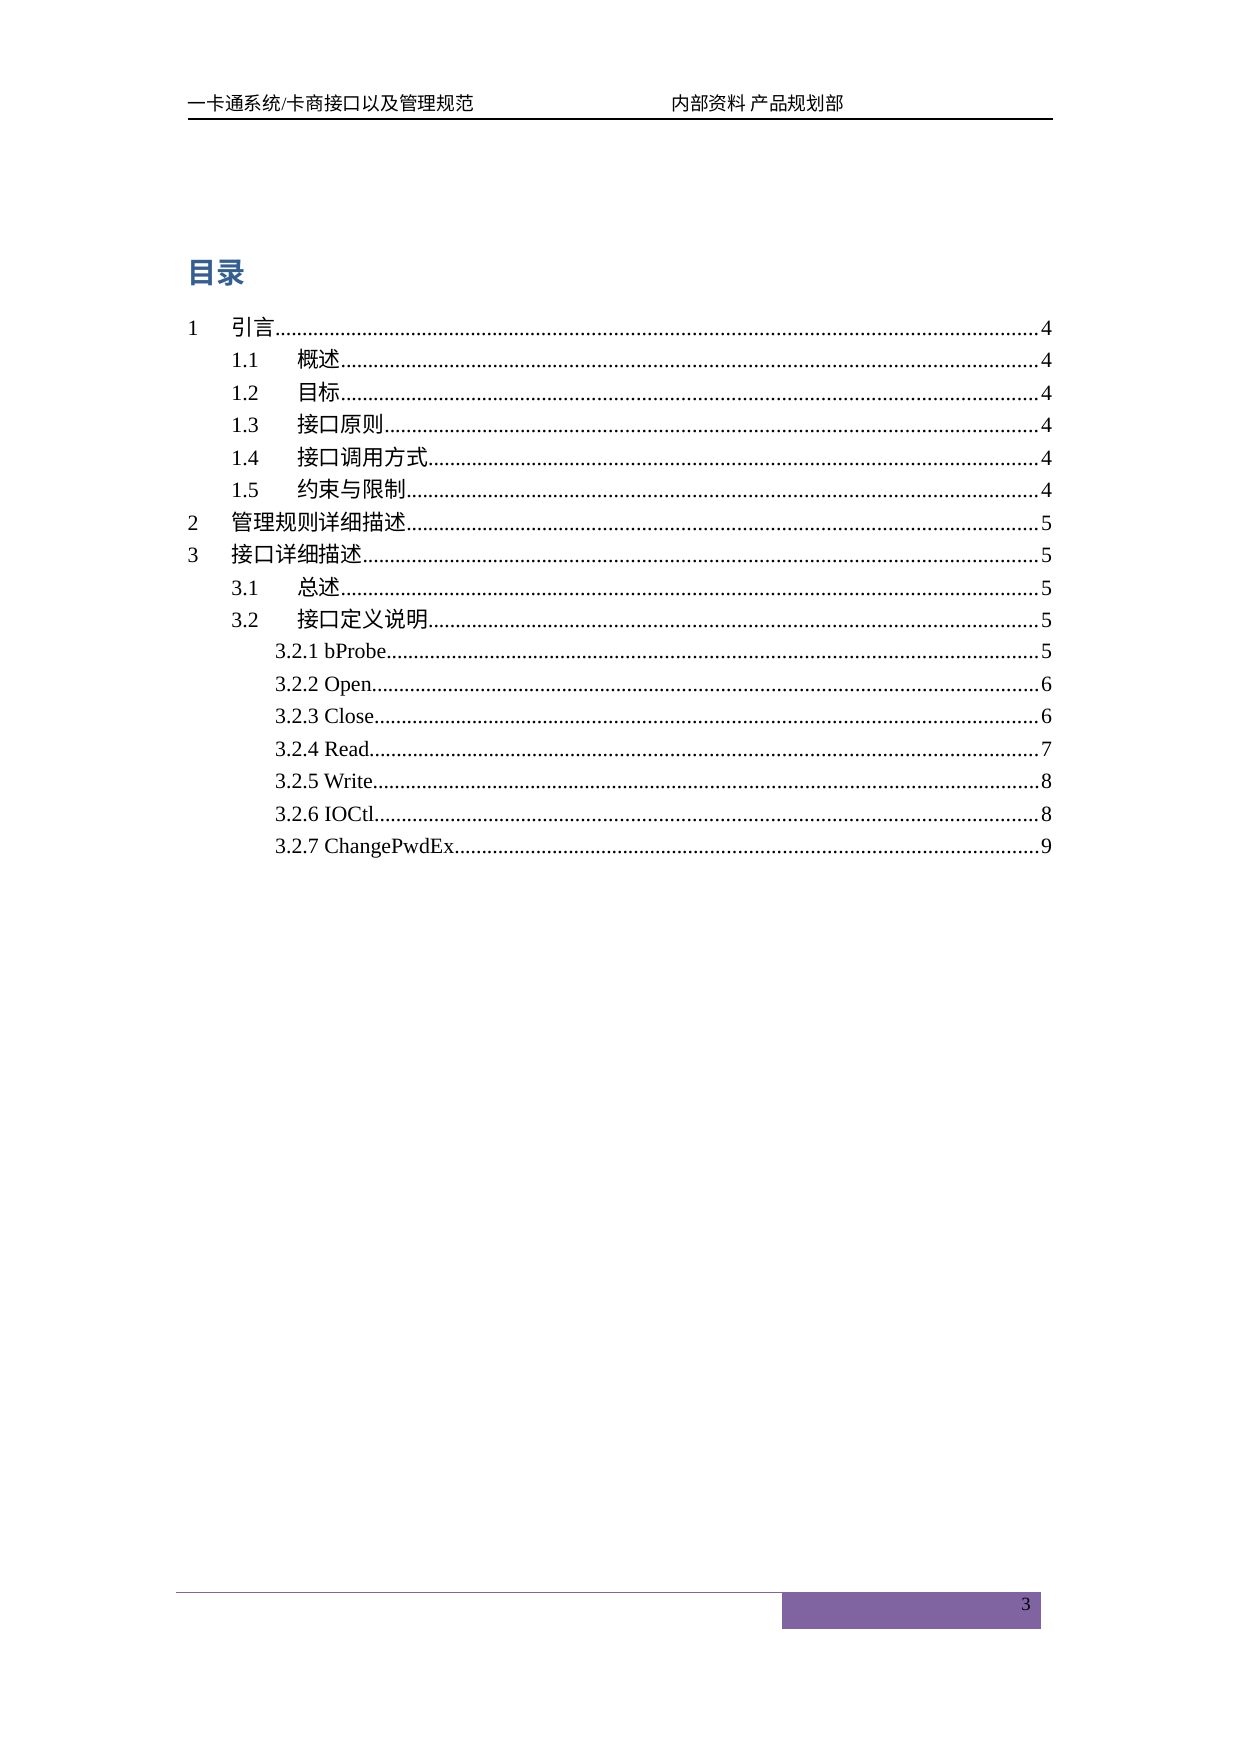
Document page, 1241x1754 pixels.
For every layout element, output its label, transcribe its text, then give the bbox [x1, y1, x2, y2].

text 3.2 接口定义说明 5 [231, 602, 1053, 634]
text 3.2.3 Close 6 [275, 699, 1053, 732]
text 1.5 约束与限制 4 [231, 472, 1053, 504]
subtitle 目录 [187, 238, 1053, 303]
text 1 引言 4 [187, 309, 1053, 342]
text 3.2.2 Open 6 [275, 667, 1053, 699]
text 2 管理规则详细描述 5 [187, 504, 1053, 537]
text 1.4 接口调用方式 4 [231, 439, 1053, 472]
text 3.2.6 IOCtl 8 [275, 797, 1053, 829]
text 3.2.1 bProbe 5 [275, 634, 1053, 667]
text 1.3 接口原则 4 [231, 407, 1053, 439]
text 3.2.5 Write 8 [275, 764, 1053, 797]
text 3.2.7 ChangePwdEx 9 [275, 829, 1053, 862]
text 3 接口详细描述 5 [187, 537, 1053, 569]
text 1.1 概述 4 [231, 342, 1053, 374]
text 3.2.4 Read 7 [275, 732, 1053, 764]
text 3.1 总述 5 [231, 569, 1053, 602]
text 1.2 目标 4 [231, 374, 1053, 407]
